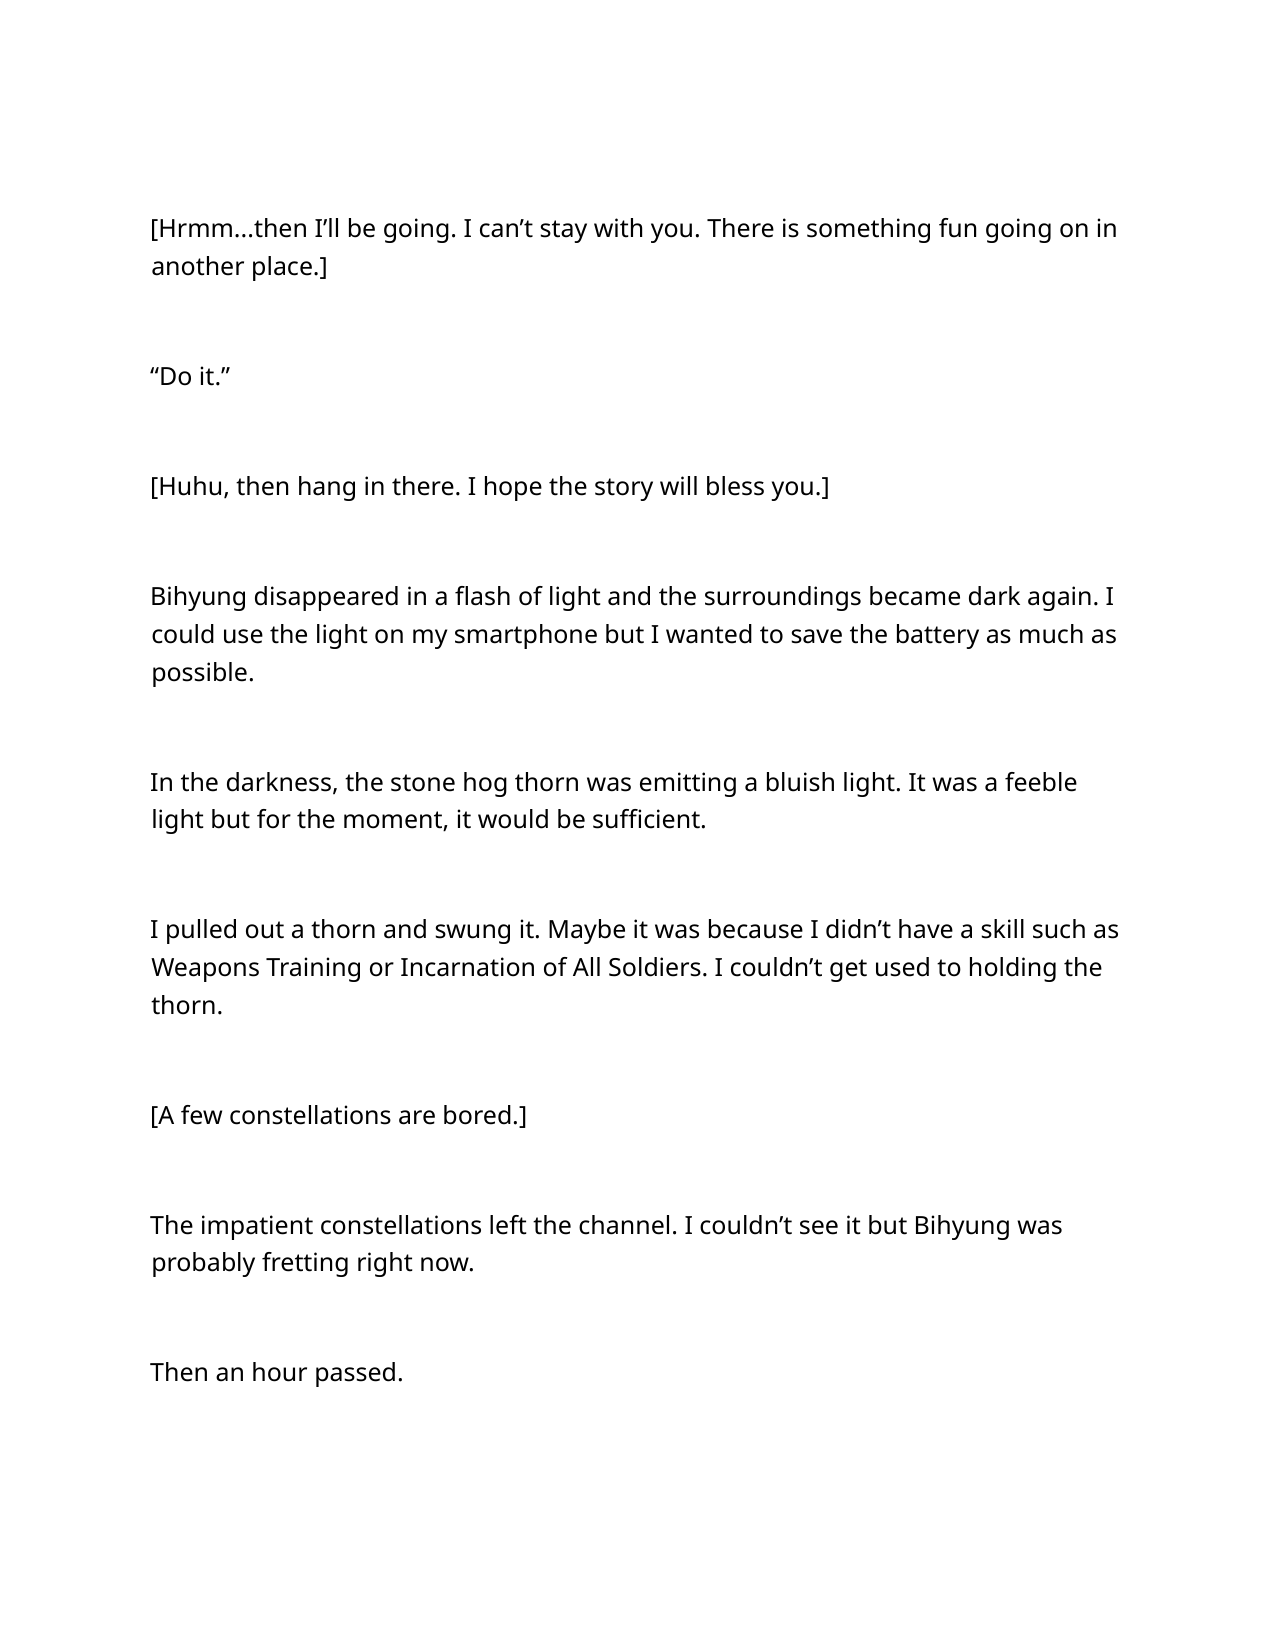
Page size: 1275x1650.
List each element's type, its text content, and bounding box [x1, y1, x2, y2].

text Then an hour passed. [150, 1355, 1124, 1389]
text [Huhu, then hang in there. I hope the story will bless you.] [150, 469, 1124, 503]
text “Do it.” [150, 359, 1124, 393]
text In the darkness, the stone hog thorn was emitting a bluish light. It was a feeble light but for the moment, it would be sufficient. [150, 764, 1124, 836]
text The impatient constellations left the channel. I couldn’t see it but Bihyung was probably fretting right now. [150, 1207, 1124, 1279]
text Bihyung disappeared in a flash of light and the surroundings became dark again. I could use the light on my smartphone but I wanted to save the battery as much as possible. [150, 579, 1124, 688]
text [A few constellations are bored.] [150, 1097, 1124, 1131]
text [Hrmm...then I’ll be going. I can’t stay with you. There is something fun going on in another place.] [150, 211, 1124, 283]
text I pulled out a thorn and swung it. Maybe it was because I didn’t have a skill such as Weapons Training or Incarnation of All Soldiers. I couldn’t get used to holding the thorn. [150, 912, 1124, 1021]
